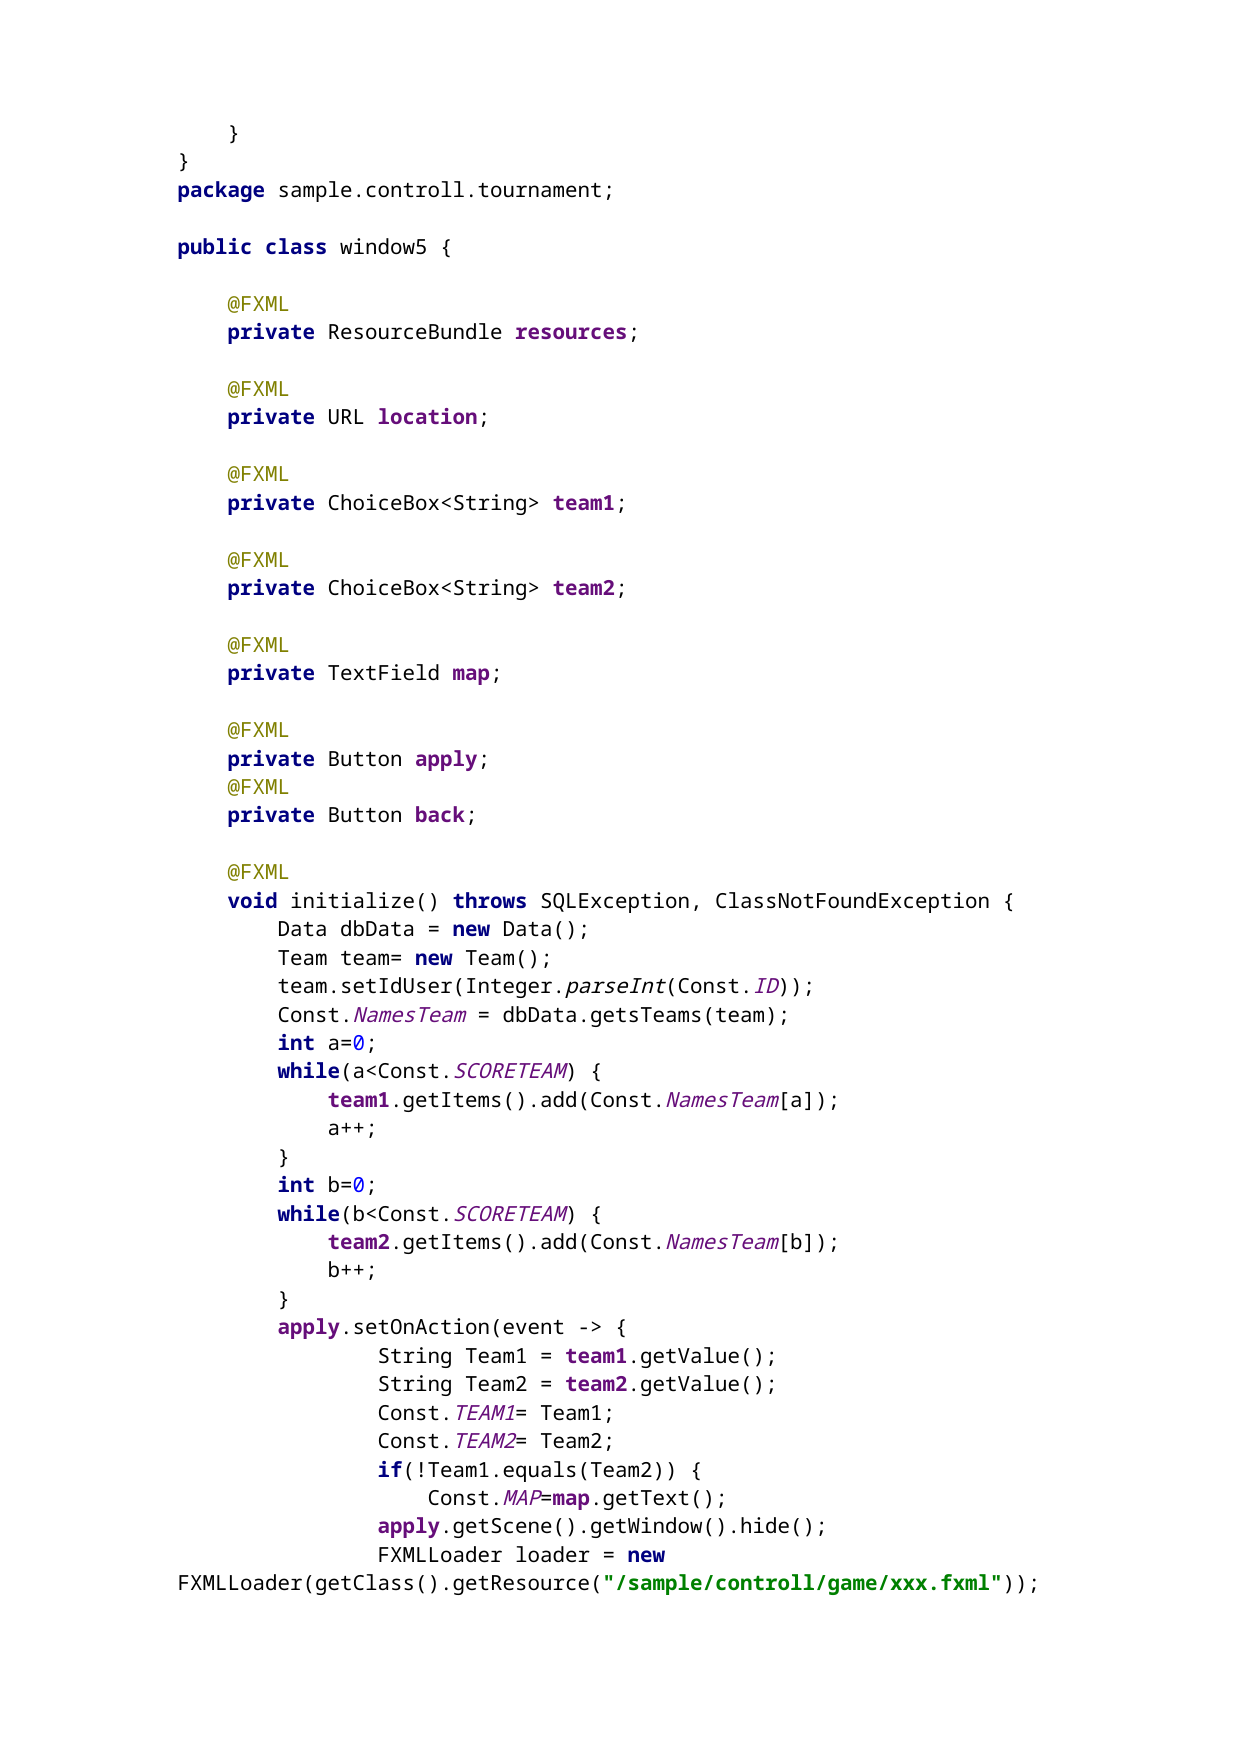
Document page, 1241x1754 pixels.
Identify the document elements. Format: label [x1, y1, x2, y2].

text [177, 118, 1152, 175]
text [177, 175, 1152, 1625]
